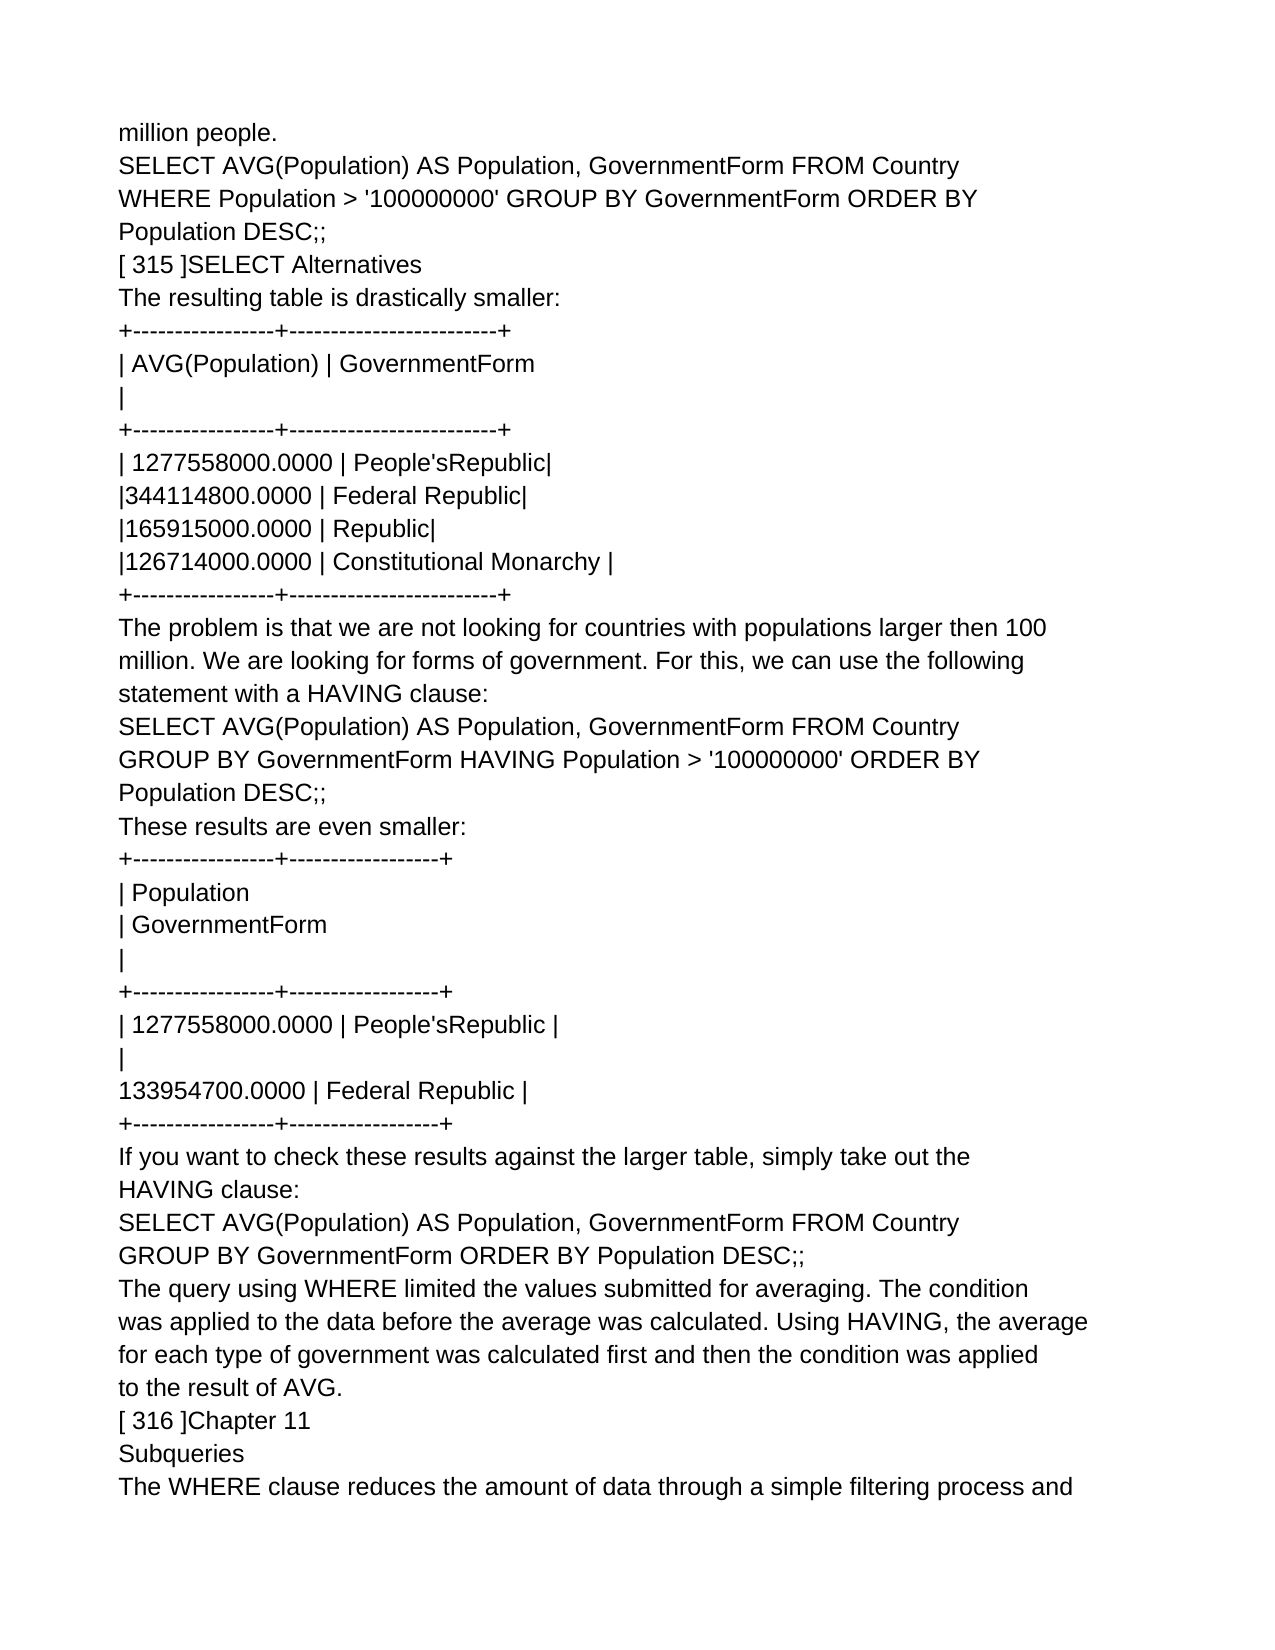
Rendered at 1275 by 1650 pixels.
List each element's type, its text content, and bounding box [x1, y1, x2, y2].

text Population DESC;; [118, 217, 1157, 246]
text was applied to the data before the average was calculated. Using HAVING, the average [118, 1307, 1157, 1336]
text | [118, 943, 1157, 972]
text for each type of government was calculated first and then the condition was applied [118, 1340, 1157, 1368]
text |126714000.0000 | Constitutional Monarchy | [118, 547, 1157, 576]
text +-----------------+-------------------------+ [118, 580, 1157, 609]
text 133954700.0000 | Federal Republic | [118, 1076, 1157, 1104]
text The problem is that we are not looking for countries with populations larger then 100 [118, 613, 1157, 642]
text | GovernmentForm [118, 911, 1157, 939]
text +-----------------+------------------+ [118, 977, 1157, 1005]
text HAVING clause: [118, 1175, 1157, 1203]
text | 1277558000.0000 | People'sRepublic| [118, 448, 1157, 477]
text | Population [118, 877, 1157, 906]
text million people. [118, 118, 1157, 147]
text +-----------------+-------------------------+ [118, 316, 1157, 345]
text The WHERE clause reduces the amount of data through a simple filtering process and [118, 1472, 1157, 1501]
text | AVG(Population) | GovernmentForm [118, 349, 1157, 378]
text |165915000.0000 | Republic| [118, 514, 1157, 543]
text Population DESC;; [118, 778, 1157, 807]
text to the result of AVG. [118, 1373, 1157, 1402]
text | [118, 382, 1157, 411]
text WHERE Population > '100000000' GROUP BY GovernmentForm ORDER BY [118, 184, 1157, 213]
text These results are even smaller: [118, 811, 1157, 840]
text The resulting table is drastically smaller: [118, 283, 1157, 312]
text GROUP BY GovernmentForm ORDER BY Population DESC;; [118, 1241, 1157, 1269]
text [ 316 ]Chapter 11 [118, 1406, 1157, 1434]
text | [118, 1043, 1157, 1071]
text If you want to check these results against the larger table, simply take out the [118, 1142, 1157, 1170]
text +-----------------+-------------------------+ [118, 415, 1157, 444]
text statement with a HAVING clause: [118, 679, 1157, 708]
text SELECT AVG(Population) AS Population, GovernmentForm FROM Country [118, 1208, 1157, 1236]
text million. We are looking for forms of government. For this, we can use the following [118, 646, 1157, 675]
text SELECT AVG(Population) AS Population, GovernmentForm FROM Country [118, 151, 1157, 180]
text [ 315 ]SELECT Alternatives [118, 250, 1157, 279]
text SELECT AVG(Population) AS Population, GovernmentForm FROM Country [118, 712, 1157, 741]
text |344114800.0000 | Federal Republic| [118, 481, 1157, 510]
text The query using WHERE limited the values submitted for averaging. The condition [118, 1274, 1157, 1302]
text Subqueries [118, 1439, 1157, 1468]
text +-----------------+------------------+ [118, 844, 1157, 873]
text +-----------------+------------------+ [118, 1109, 1157, 1137]
text | 1277558000.0000 | People'sRepublic | [118, 1009, 1157, 1038]
text GROUP BY GovernmentForm HAVING Population > '100000000' ORDER BY [118, 745, 1157, 774]
